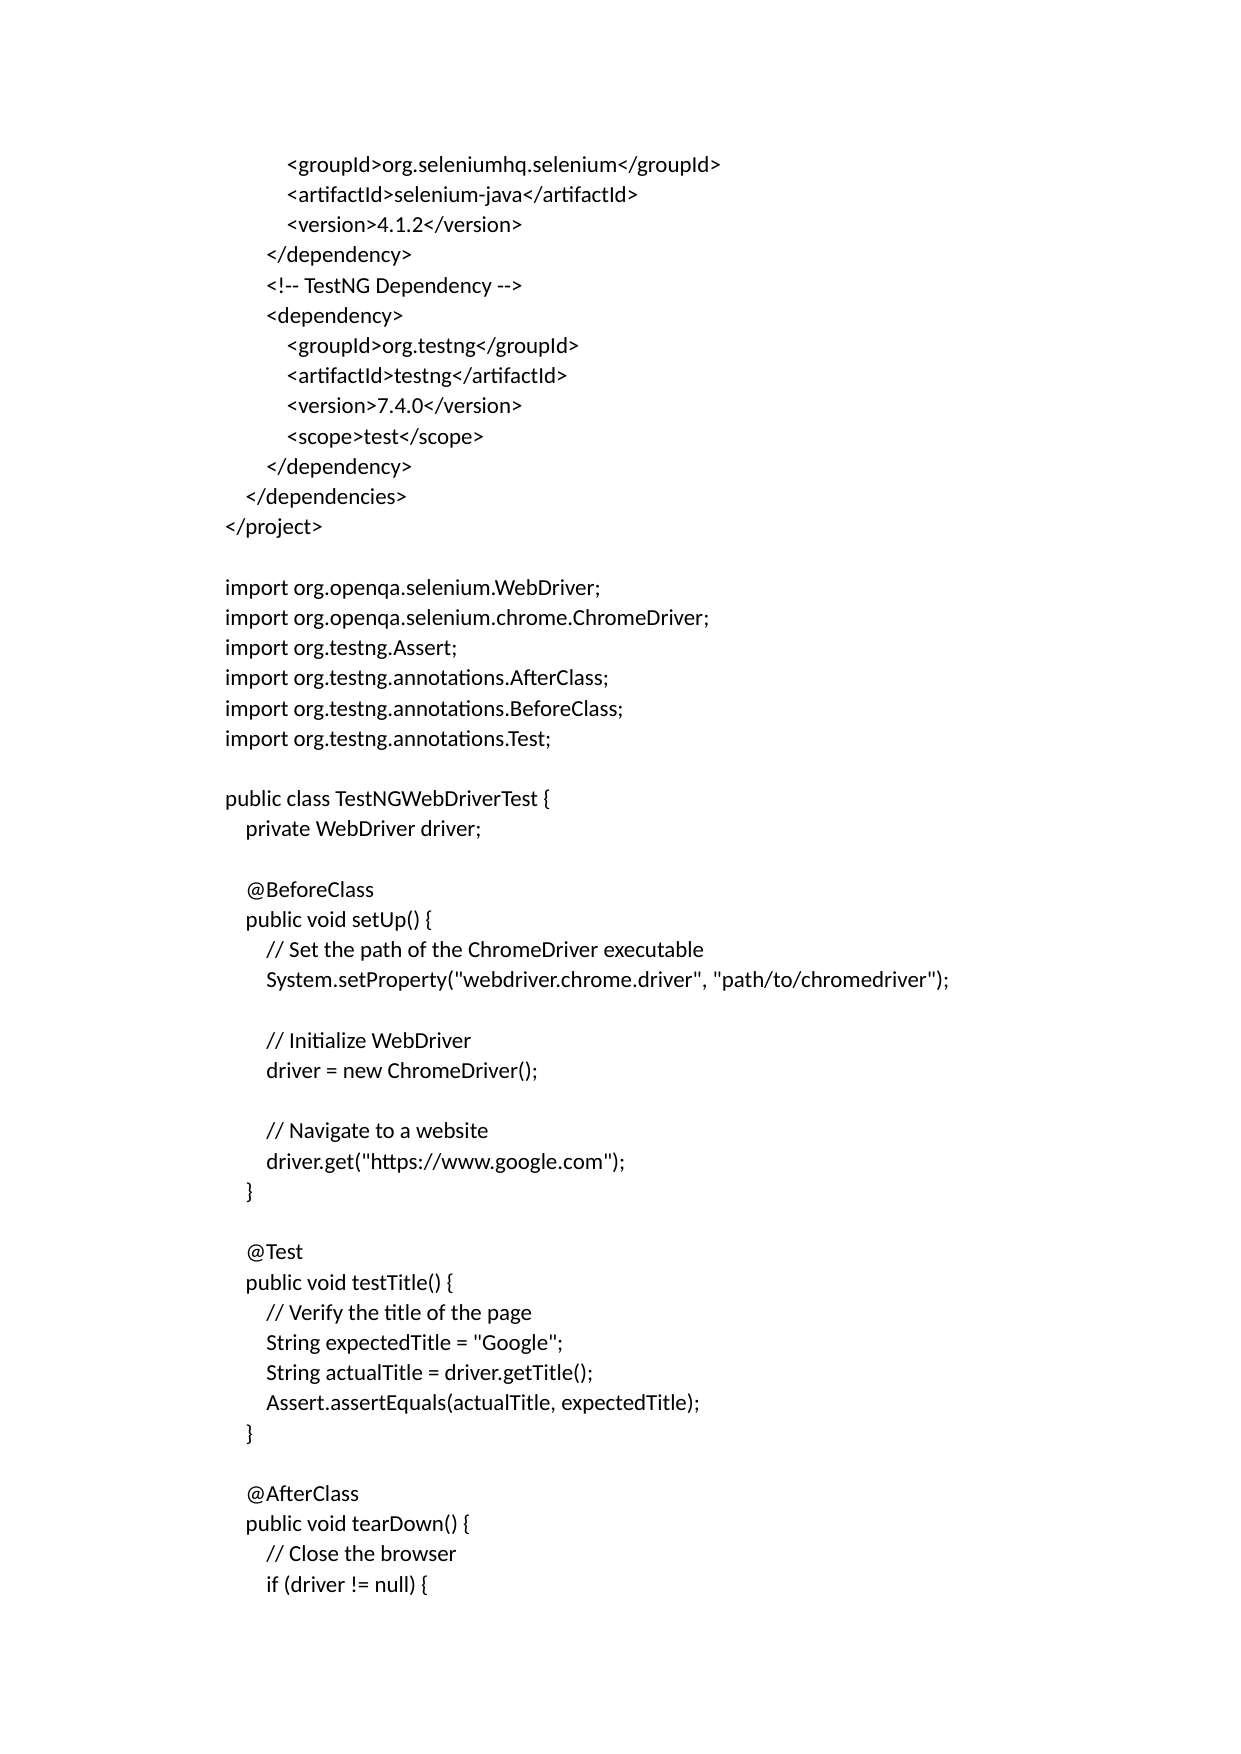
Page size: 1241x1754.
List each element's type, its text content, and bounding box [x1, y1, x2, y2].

list import org.openqa.selenium.WebDriver; [225, 573, 1090, 601]
list @AfterClass [225, 1479, 1090, 1507]
list Assert.assertEquals(actualTitle, expectedTitle); [225, 1388, 1090, 1417]
list import org.testng.annotations.Test; [225, 724, 1090, 752]
list import org.testng.annotations.BeforeClass; [225, 694, 1090, 722]
list </dependency> [225, 452, 1090, 480]
list import org.testng.Assert; [225, 633, 1090, 661]
list @Test [225, 1237, 1090, 1266]
list @BeforeClass [225, 875, 1090, 903]
list driver.get("https://www.google.com"); [225, 1147, 1090, 1175]
list <artifactId>selenium-java</artifactId> [225, 180, 1090, 208]
list // Close the browser [225, 1539, 1090, 1568]
list </project> [225, 512, 1090, 541]
list // Navigate to a website [225, 1117, 1090, 1145]
list <groupId>org.seleniumhq.selenium</groupId> [225, 150, 1090, 178]
list <version>4.1.2</version> [225, 210, 1090, 238]
list public class TestNGWebDriverTest { [225, 784, 1090, 812]
list private WebDriver driver; [225, 814, 1090, 843]
list public void testTitle() { [225, 1268, 1090, 1296]
list </dependencies> [225, 482, 1090, 510]
list public void tearDown() { [225, 1509, 1090, 1537]
list </dependency> [225, 241, 1090, 269]
list String actualTitle = driver.getTitle(); [225, 1358, 1090, 1386]
list <groupId>org.testng</groupId> [225, 331, 1090, 359]
list <scope>test</scope> [225, 422, 1090, 450]
list } [225, 1177, 1090, 1205]
list import org.openqa.selenium.chrome.ChromeDriver; [225, 603, 1090, 631]
list <dependency> [225, 301, 1090, 329]
list driver = new ChromeDriver(); [225, 1056, 1090, 1084]
list System.setProperty("webdriver.chrome.driver", "path/to/chromedriver"); [225, 966, 1090, 994]
list <artifactId>testng</artifactId> [225, 361, 1090, 389]
list <!-- TestNG Dependency --> [225, 271, 1090, 299]
list // Initialize WebDriver [225, 1026, 1090, 1054]
list // Verify the title of the page [225, 1298, 1090, 1326]
list String expectedTitle = "Google"; [225, 1328, 1090, 1356]
list import org.testng.annotations.AfterClass; [225, 663, 1090, 692]
list if (driver != null) { [225, 1570, 1090, 1598]
list <version>7.4.0</version> [225, 392, 1090, 420]
list public void setUp() { [225, 905, 1090, 933]
list } [225, 1419, 1090, 1447]
list // Set the path of the ChromeDriver executable [225, 935, 1090, 963]
